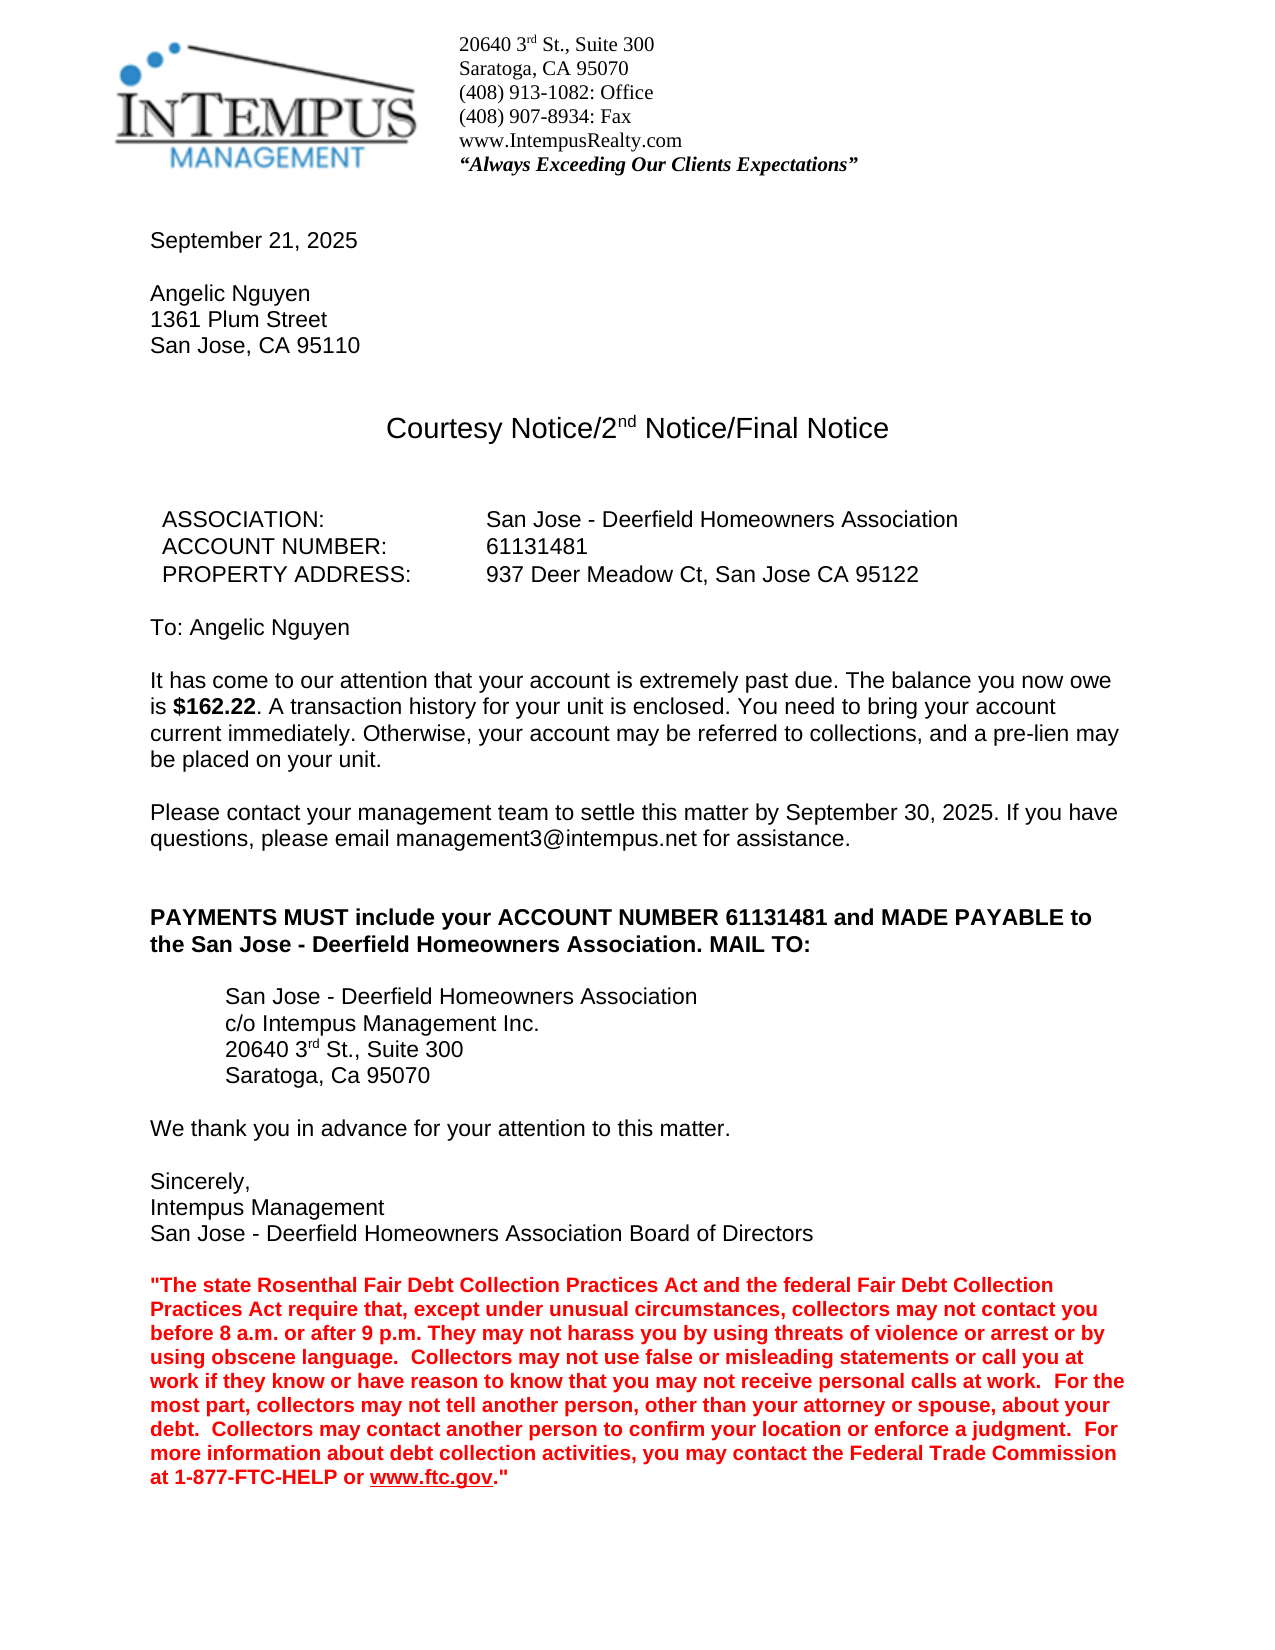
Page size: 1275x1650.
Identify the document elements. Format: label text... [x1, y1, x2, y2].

table_header ASSOCIATION: [151, 506, 474, 532]
text 1361 Plum Street [150, 306, 1125, 332]
table_cell ACCOUNT NUMBER: [151, 533, 474, 559]
text To: Angelic Nguyen [150, 614, 1125, 641]
text Courtesy Notice/2nd Notice/Final Notice [150, 411, 1125, 445]
text Intempus Management [150, 1194, 1125, 1220]
text Sincerely, [150, 1168, 1125, 1194]
text It has come to our attention that your account is extremely past due. The balance you now owe is $162.22. A transaction history for your unit is enclosed. You need to bring your account current immediately. Otherwise, your account may be referred to collections, and a pre-lien may be placed on your unit. [150, 667, 1125, 772]
text Angelic Nguyen [150, 279, 1125, 306]
text September 21, 2025 [150, 227, 1125, 253]
text c/o Intempus Management Inc. [225, 1009, 1125, 1036]
text San Jose - Deerfield Homeowners Association Board of Directors [150, 1220, 1125, 1247]
text San Jose - Deerfield Homeowners Association [225, 983, 1125, 1009]
picture [100, 12, 430, 182]
table_cell 61131481 [475, 533, 1124, 559]
text 20640 3rd St., Suite 300 [225, 1036, 1125, 1062]
text Please contact your management team to settle this matter by September 30, 2025. If you have questions, please email management3@intempus.net for assistance. [150, 799, 1125, 851]
text San Jose, CA 95110 [150, 332, 1125, 358]
title We thank you in advance for your attention to this matter. [150, 1115, 1125, 1141]
text PAYMENTS MUST include your ACCOUNT NUMBER 61131481 and MADE PAYABLE to the San Jose - Deerfield Homeowners Association. MAIL TO: [150, 904, 1125, 957]
text Saratoga, Ca 95070 [225, 1062, 1125, 1089]
table_cell 937 Deer Meadow Ct, San Jose CA 95122 [475, 561, 1124, 587]
table_header San Jose - Deerfield Homeowners Association [475, 506, 1124, 532]
title "The state Rosenthal Fair Debt Collection Practices Act and the federal Fair Debt Collection Practices Act require that, except under unusual circumstances, collectors may not contact you before 8 a.m. or after 9 p.m. They may not harass you by using threats of violence or arrest or by using obscene language. Collectors may not use false or misleading statements or call you at work if they know or have reason to know that you may not receive personal calls at work. For the most part, collectors may not tell another person, other than your attorney or spouse, about your debt. Collectors may contact another person to confirm your location or enforce a judgment. For more information about debt collection activities, you may contact the Federal Trade Commission at 1-877-FTC-HELP or www.ftc.gov." [150, 1273, 1125, 1489]
table_cell PROPERTY ADDRESS: [151, 561, 474, 587]
